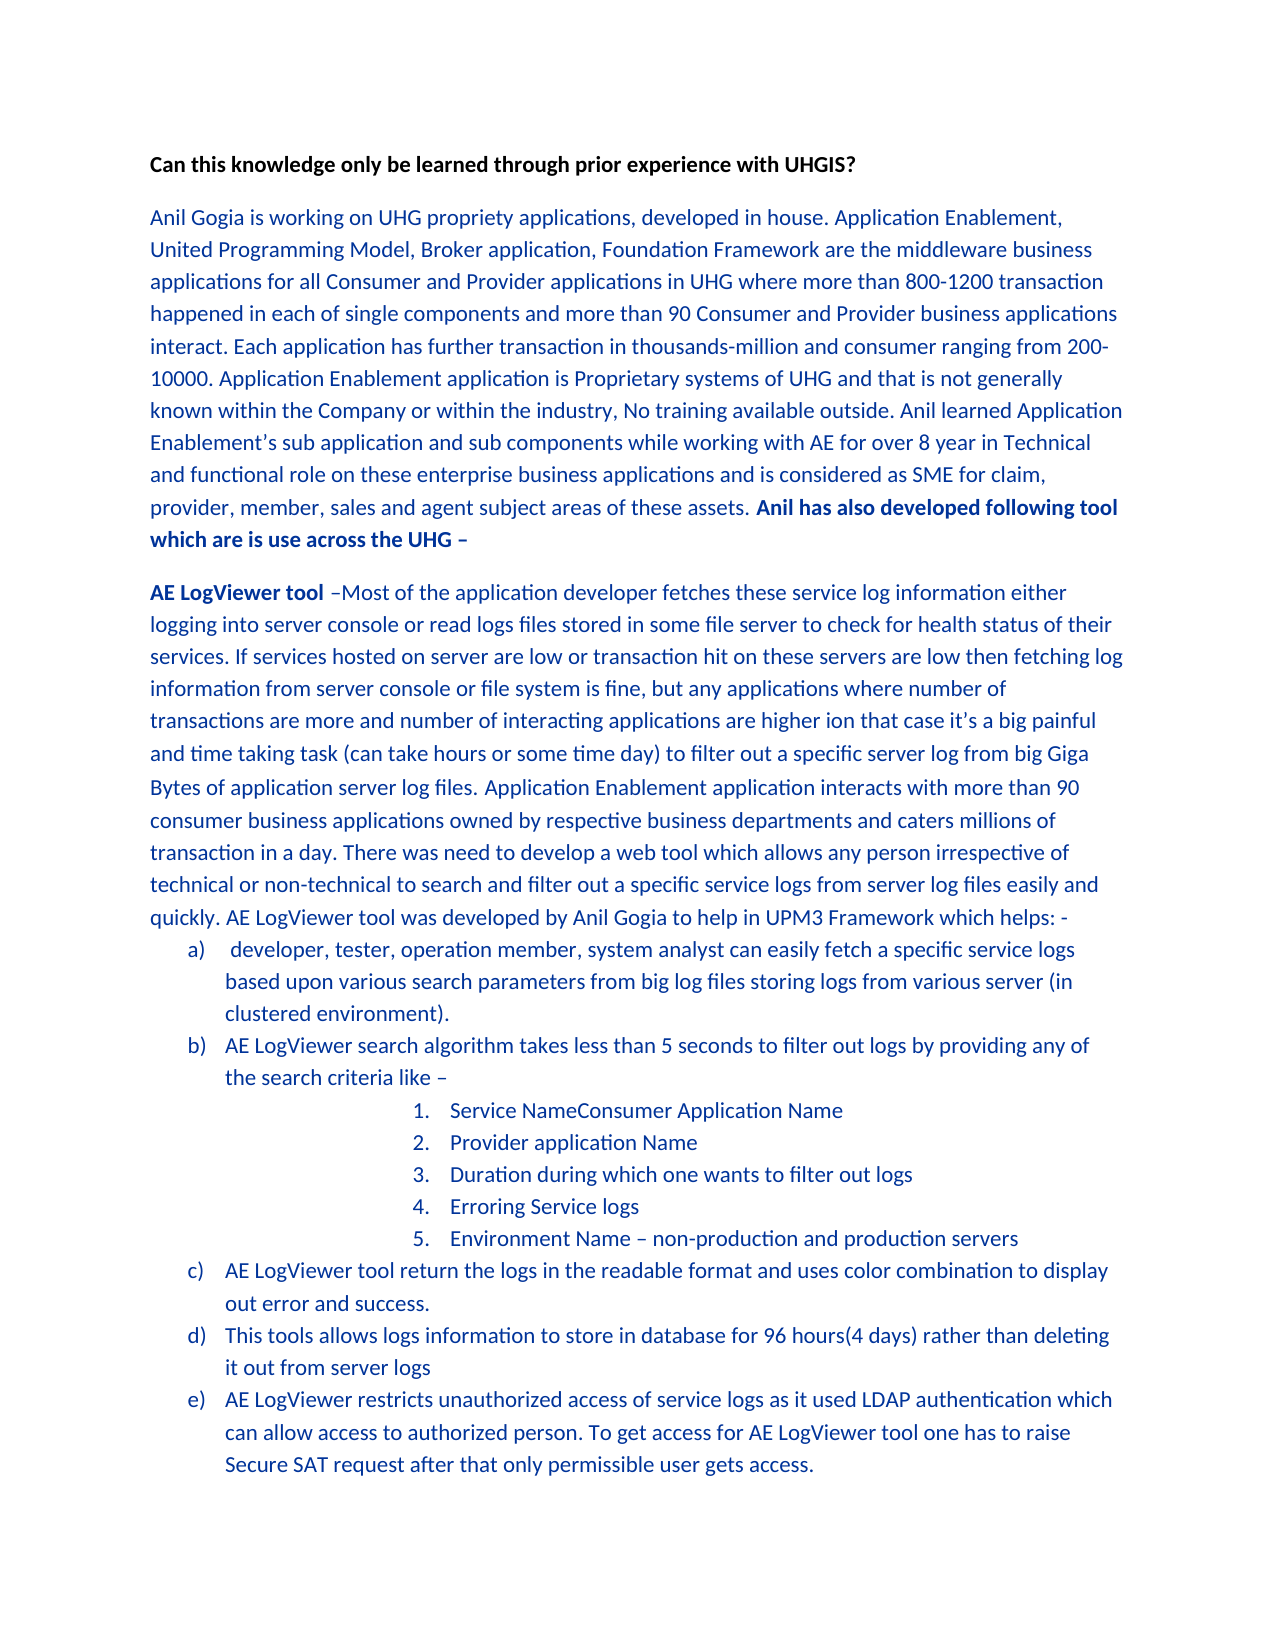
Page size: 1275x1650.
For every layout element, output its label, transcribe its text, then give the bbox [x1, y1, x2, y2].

list Erroring Service logs [412, 1192, 1125, 1220]
list AE LogViewer search algorithm takes less than 5 seconds to filter out logs by providing any of the search criteria like – [187, 1031, 1125, 1092]
list Environment Name – non-production and production servers [412, 1224, 1125, 1252]
list This tools allows logs information to store in database for 96 hours(4 days) rather than deleting it out from server logs [187, 1321, 1125, 1381]
text Can this knowledge only be learned through prior experience with UHGIS? [150, 150, 1125, 178]
list Service NameConsumer Application Name [412, 1096, 1125, 1124]
list AE LogViewer tool return the logs in the readable format and uses color combination to display out error and success. [187, 1257, 1125, 1317]
list developer, tester, operation member, system analyst can easily fetch a specific service logs based upon various search parameters from big log files storing logs from various server (in clustered environment). [187, 935, 1125, 1027]
list Duration during which one wants to filter out logs [412, 1160, 1125, 1188]
list AE LogViewer tool –Most of the application developer fetches these service log information either logging into server console or read logs files stored in some file server to check for health status of their services. If services hosted on server are low or transaction hit on these servers are low then fetching log information from server console or file system is fine, but any applications where number of transactions are more and number of interacting applications are higher ion that case it’s a big painful and time taking task (can take hours or some time day) to filter out a specific server log from big Giga Bytes of application server log files. Application Enablement application interacts with more than 90 consumer business applications owned by respective business departments and caters millions of transaction in a day. There was need to develop a web tool which allows any person irrespective of technical or non-technical to search and filter out a specific service logs from server log files easily and quickly. AE LogViewer tool was developed by Anil Gogia to help in UPM3 Framework which helps: - [150, 578, 1125, 931]
text Anil Gogia is working on UHG propriety applications, developed in house. Application Enablement, United Programming Model, Broker application, Foundation Framework are the middleware business applications for all Consumer and Provider applications in UHG where more than 800-1200 transaction happened in each of single components and more than 90 Consumer and Provider business applications interact. Each application has further transaction in thousands-million and consumer ranging from 200-10000. Application Enablement application is Proprietary systems of UHG and that is not generally known within the Company or within the industry, No training available outside. Anil learned Application Enablement’s sub application and sub components while working with AE for over 8 year in Technical and functional role on these enterprise business applications and is considered as SME for claim, provider, member, sales and agent subject areas of these assets. Anil has also developed following tool which are is use across the UHG – [150, 203, 1125, 553]
list AE LogViewer restricts unauthorized access of service logs as it used LDAP authentication which can allow access to authorized person. To get access for AE LogViewer tool one has to raise Secure SAT request after that only permissible user gets access. [187, 1385, 1125, 1478]
list Provider application Name [412, 1128, 1125, 1156]
